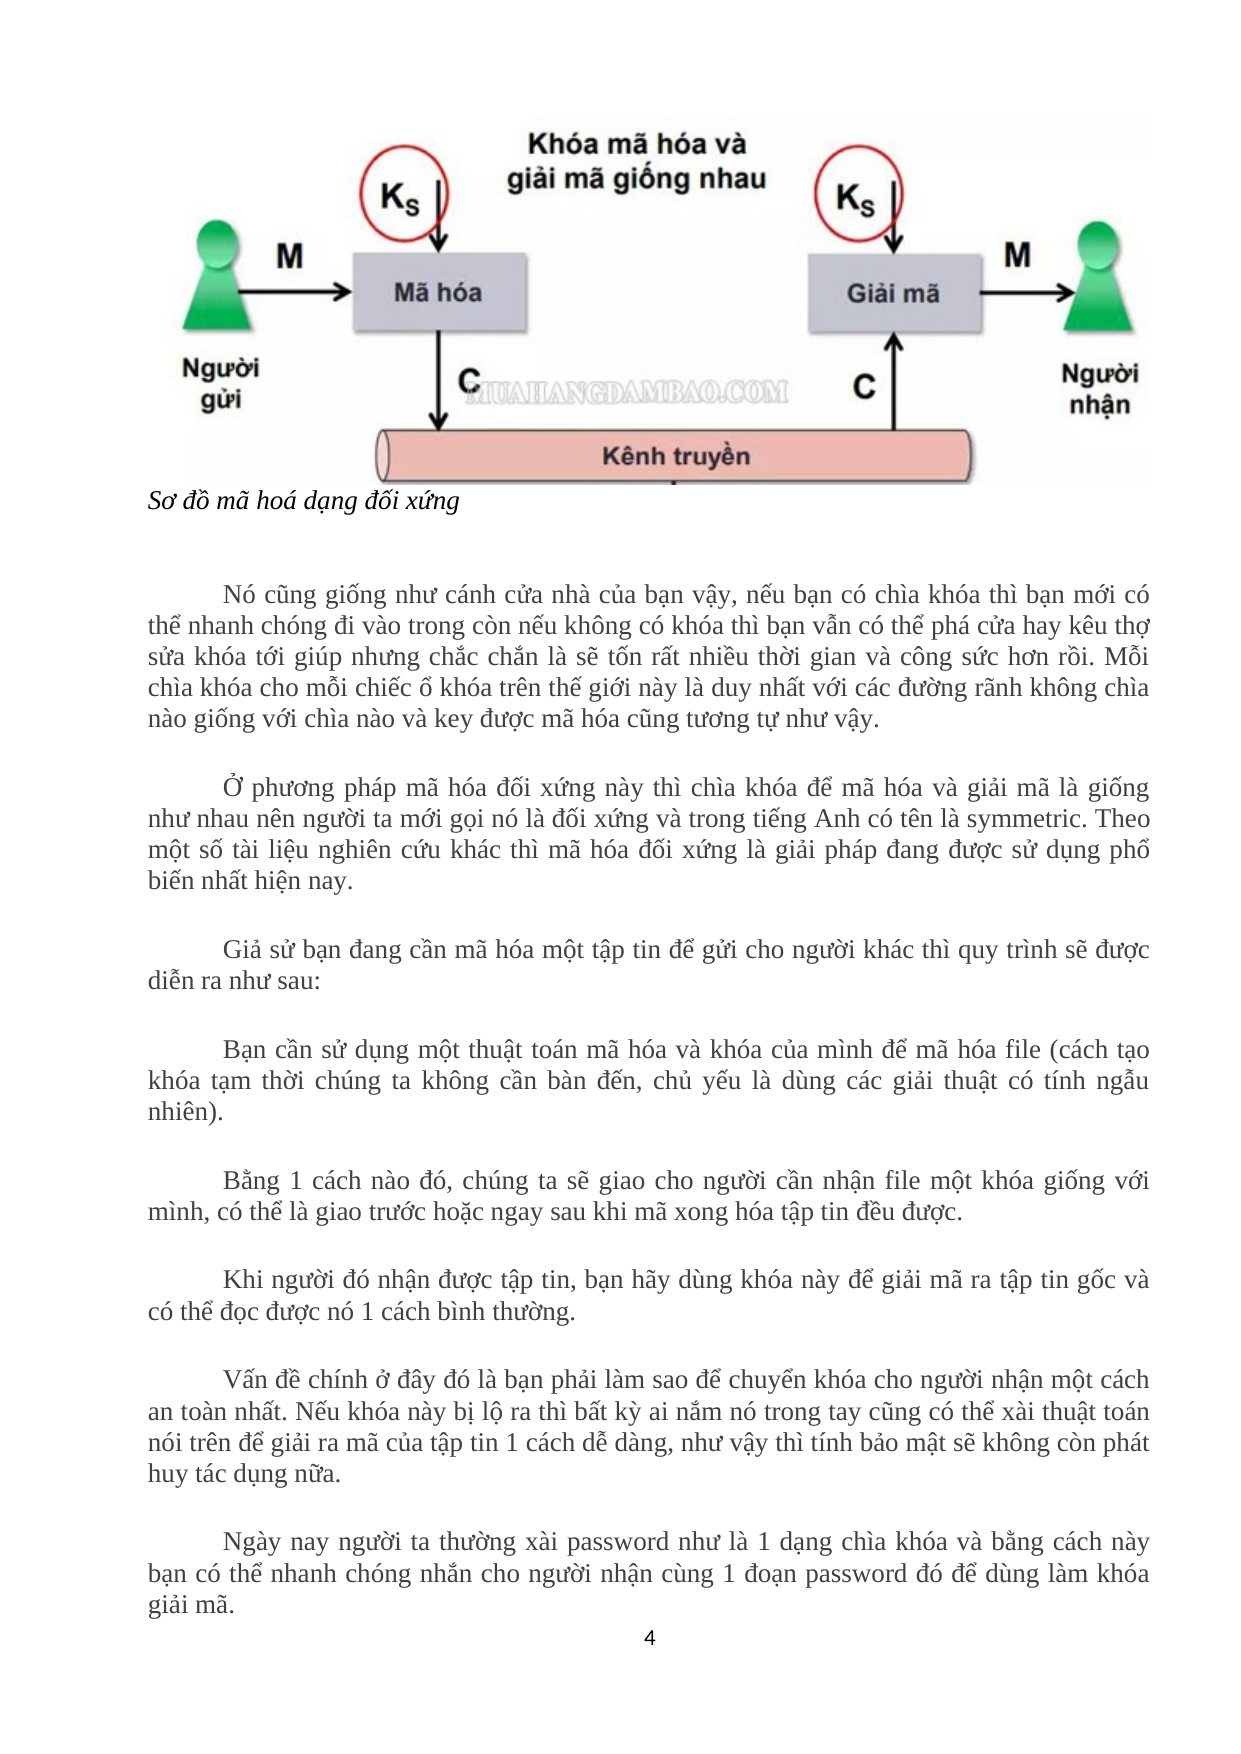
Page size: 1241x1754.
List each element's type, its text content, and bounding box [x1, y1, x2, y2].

text Vấn đề chính ở đây đó là bạn phải làm sao để chuyển khóa cho người nhận một cách an toàn nhất. Nếu khóa này bị lộ ra thì bất kỳ ai nắm nó trong tay cũng có thể xài thuật toán nói trên để giải ra mã của tập tin 1 cách dễ dàng, như vậy thì tính bảo mật sẽ không còn phát huy tác dụng nữa. [148, 1363, 1152, 1488]
text Ngày nay người ta thường xài password như là 1 dạng chìa khóa và bằng cách này bạn có thể nhanh chóng nhắn cho người nhận cùng 1 đoạn password đó để dùng làm khóa giải mã. [148, 1526, 1152, 1619]
text Bằng 1 cách nào đó, chúng ta sẽ giao cho người cần nhận file một khóa giống với mình, có thể là giao trước hoặc ngay sau khi mã xong hóa tập tin đều được. [148, 1164, 1152, 1226]
picture [147, 118, 1148, 485]
text Bạn cần sử dụng một thuật toán mã hóa và khóa của mình để mã hóa file (cách tạo khóa tạm thời chúng ta không cần bàn đến, chủ yếu là dùng các giải thuật có tính ngẫu nhiên). [148, 1033, 1152, 1126]
text Khi người đó nhận được tập tin, bạn hãy dùng khóa này để giải mã ra tập tin gốc và có thể đọc được nó 1 cách bình thường. [148, 1264, 1152, 1326]
text Nó cũng giống như cánh cửa nhà của bạn vậy, nếu bạn có chìa khóa thì bạn mới có thể nhanh chóng đi vào trong còn nếu không có khóa thì bạn vẫn có thể phá cửa hay kêu thợ sửa khóa tới giúp nhưng chắc chắn là sẽ tốn rất nhiều thời gian và công sức hơn rồi. Mỗi chìa khóa cho mỗi chiếc ổ khóa trên thế giới này là duy nhất với các đường rãnh không chìa nào giống với chìa nào và key được mã hóa cũng tương tự như vậy. [148, 578, 1152, 733]
text Giả sử bạn đang cần mã hóa một tập tin để gửi cho người khác thì quy trình sẽ được diễn ra như sau: [148, 933, 1152, 995]
text Ở phương pháp mã hóa đối xứng này thì chìa khóa để mã hóa và giải mã là giống như nhau nên người ta mới gọi nó là đối xứng và trong tiếng Anh có tên là symmetric. Theo một số tài liệu nghiên cứu khác thì mã hóa đối xứng là giải pháp đang được sử dụng phổ biến nhất hiện nay. [148, 771, 1152, 896]
